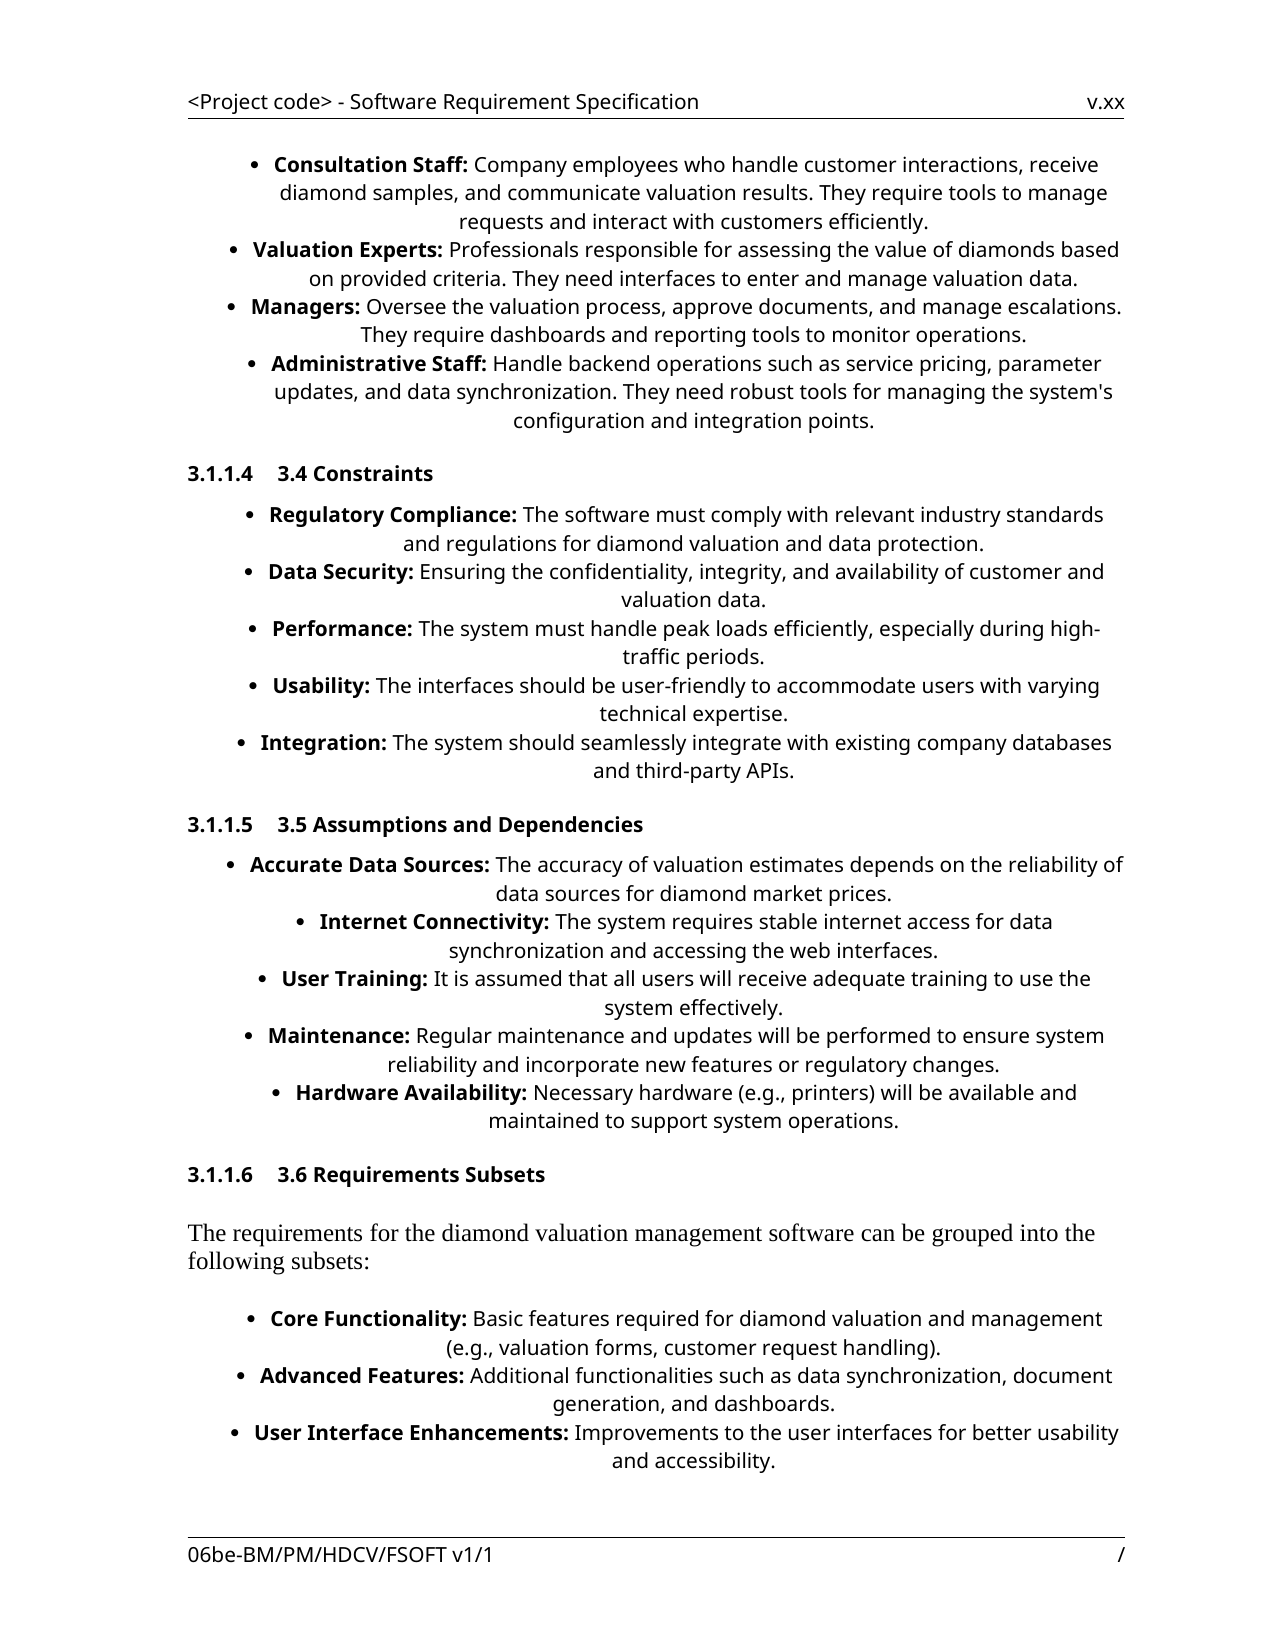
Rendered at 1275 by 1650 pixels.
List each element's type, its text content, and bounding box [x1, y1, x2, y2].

list Accurate Data Sources: The accuracy of valuation estimates depends on the reliability of data sources for diamond market prices. [225, 851, 1125, 907]
list Usability: The interfaces should be user-friendly to accommodate users with varying technical expertise. [225, 671, 1125, 728]
list Advanced Features: Additional functionalities such as data synchronization, document generation, and dashboards. [225, 1361, 1125, 1418]
list Performance: The system must handle peak loads efficiently, especially during high-traffic periods. [225, 614, 1125, 671]
subtitle 3.6 Requirements Subsets [187, 1160, 1125, 1188]
list Managers: Oversee the valuation process, approve documents, and manage escalations. They require dashboards and reporting tools to monitor operations. [225, 292, 1125, 349]
list Data Security: Ensuring the confidentiality, integrity, and availability of customer and valuation data. [225, 557, 1125, 614]
list Core Functionality: Basic features required for diamond valuation and management (e.g., valuation forms, customer request handling). [225, 1304, 1125, 1361]
list Administrative Staff: Handle backend operations such as service pricing, parameter updates, and data synchronization. They need robust tools for managing the system's configuration and integration points. [225, 349, 1125, 434]
list User Interface Enhancements: Improvements to the user interfaces for better usability and accessibility. [225, 1418, 1125, 1475]
subtitle 3.4 Constraints [187, 459, 1125, 488]
list Integration: The system should seamlessly integrate with existing company databases and third-party APIs. [225, 728, 1125, 785]
list Valuation Experts: Professionals responsible for assessing the value of diamonds based on provided criteria. They need interfaces to enter and manage valuation data. [225, 235, 1125, 292]
list Consultation Staff: Company employees who handle customer interactions, receive diamond samples, and communicate valuation results. They require tools to manage requests and interact with customers efficiently. [225, 150, 1125, 235]
text The requirements for the diamond valuation management software can be grouped into the following subsets: [187, 1218, 1125, 1275]
subtitle 3.5 Assumptions and Dependencies [187, 810, 1125, 838]
list Internet Connectivity: The system requires stable internet access for data synchronization and accessing the web interfaces. [225, 907, 1125, 964]
list Maintenance: Regular maintenance and updates will be performed to ensure system reliability and incorporate new features or regulatory changes. [225, 1021, 1125, 1078]
list User Training: It is assumed that all users will receive adequate training to use the system effectively. [225, 964, 1125, 1021]
list Hardware Availability: Necessary hardware (e.g., printers) will be available and maintained to support system operations. [225, 1078, 1125, 1135]
list Regulatory Compliance: The software must comply with relevant industry standards and regulations for diamond valuation and data protection. [225, 500, 1125, 557]
